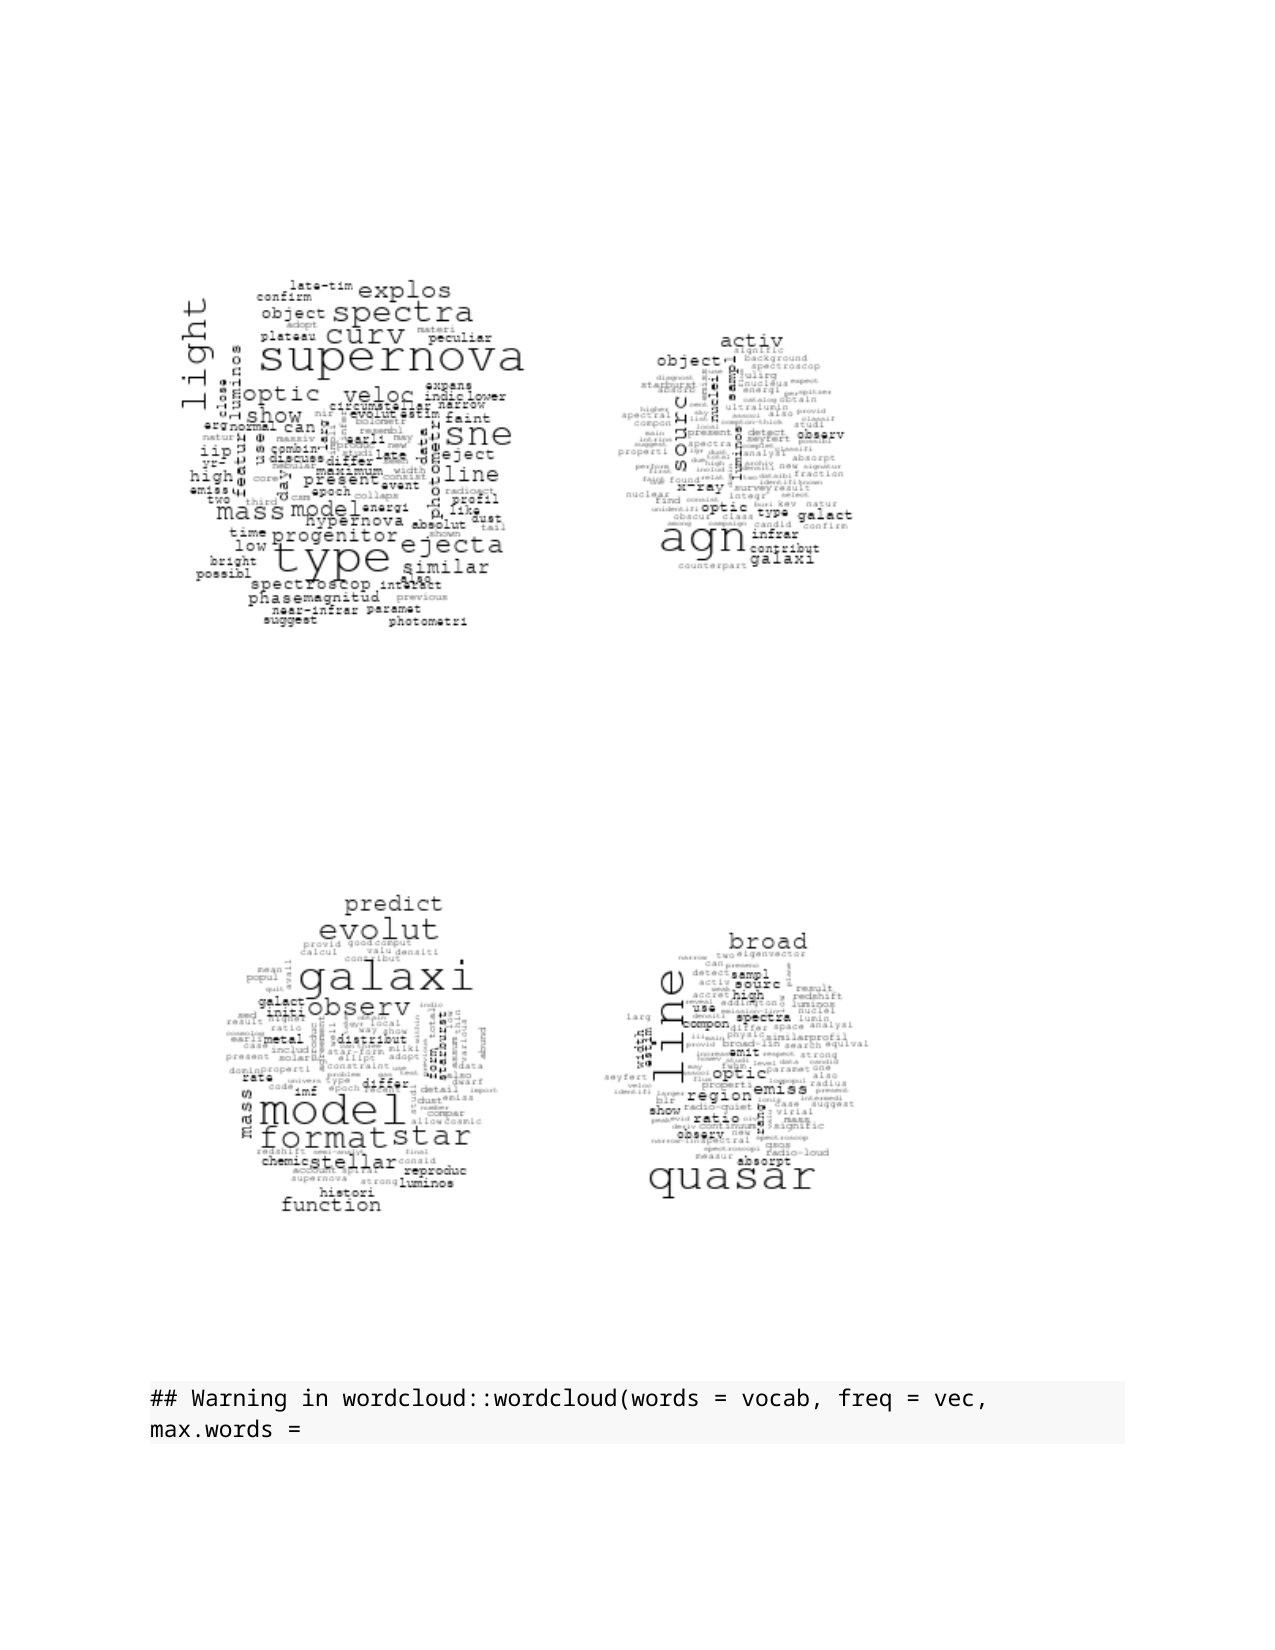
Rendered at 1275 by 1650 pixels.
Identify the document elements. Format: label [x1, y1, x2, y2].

picture [168, 150, 927, 1363]
text [150, 1381, 1125, 1444]
